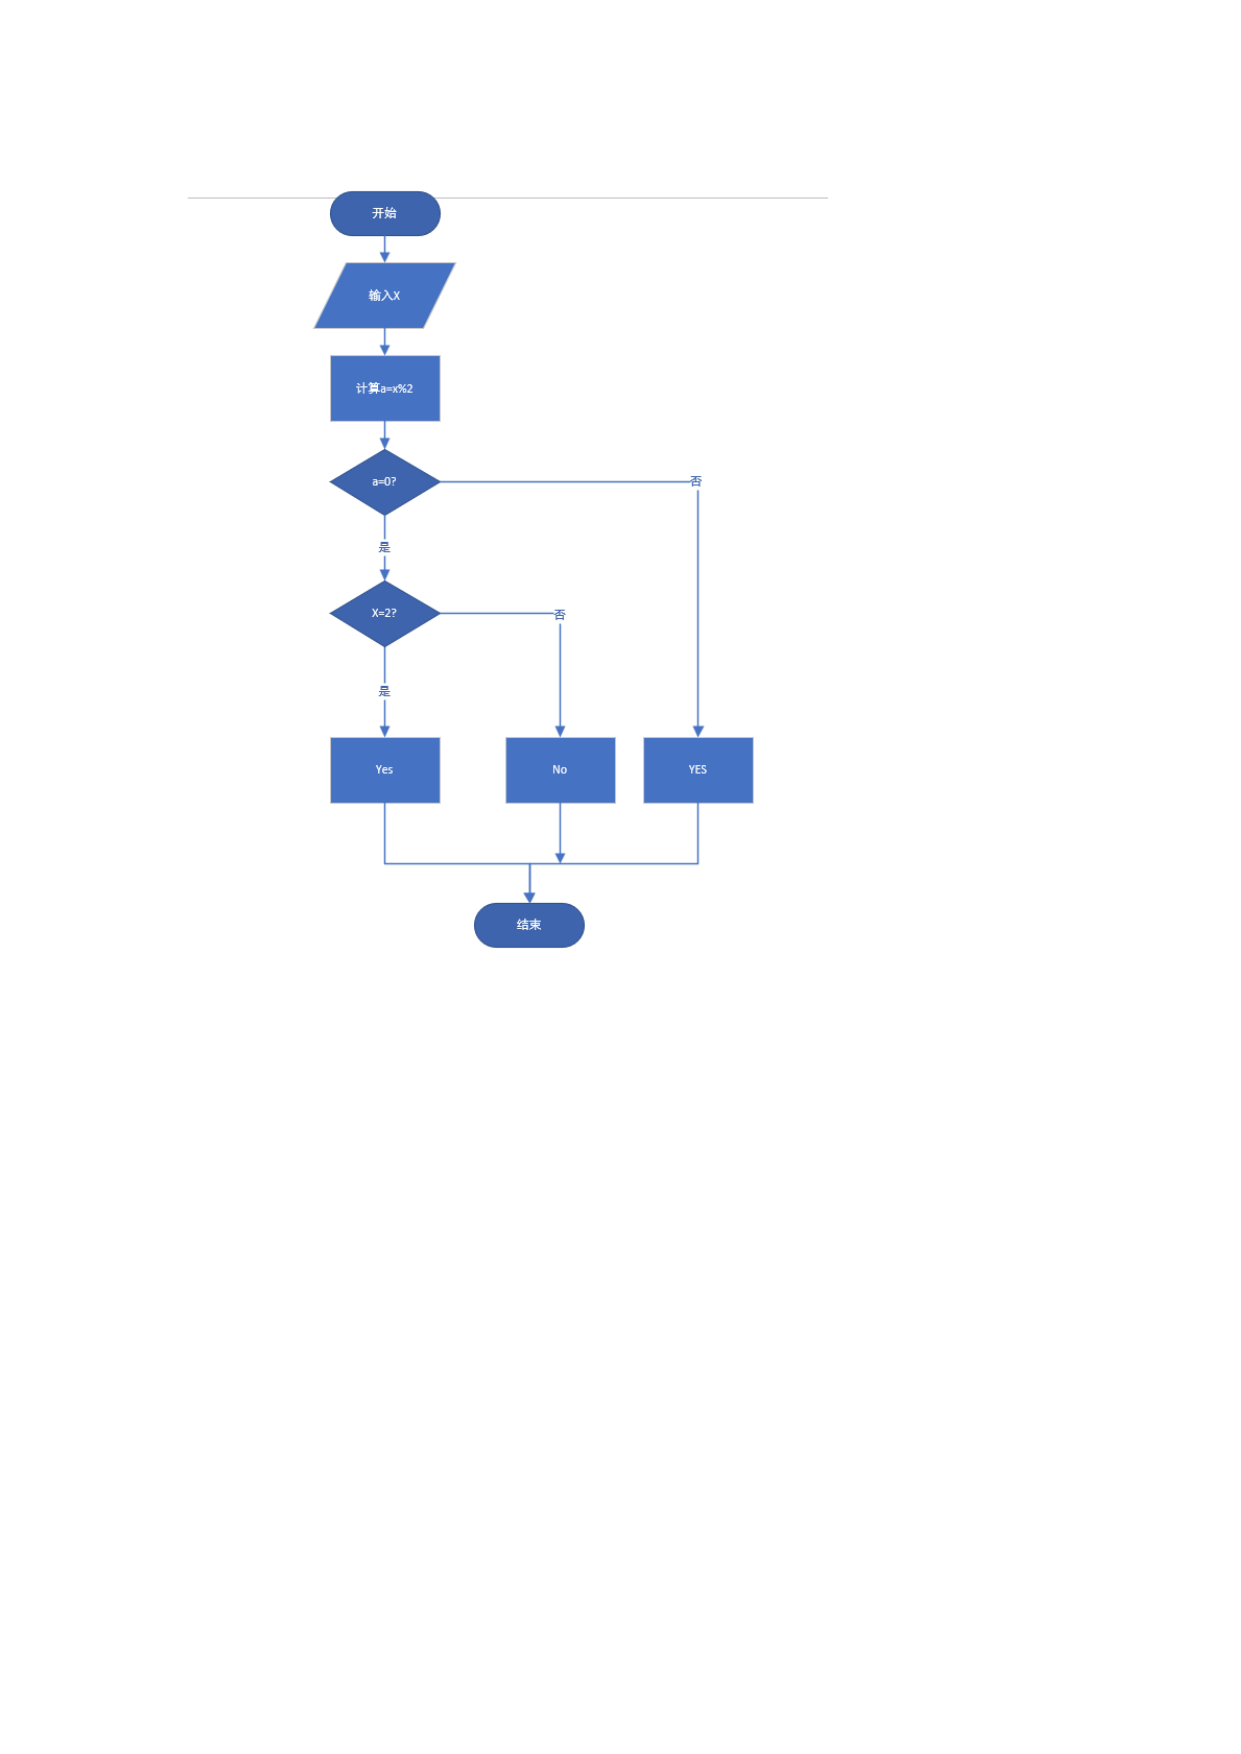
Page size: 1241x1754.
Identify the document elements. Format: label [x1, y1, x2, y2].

picture [187, 162, 829, 1001]
